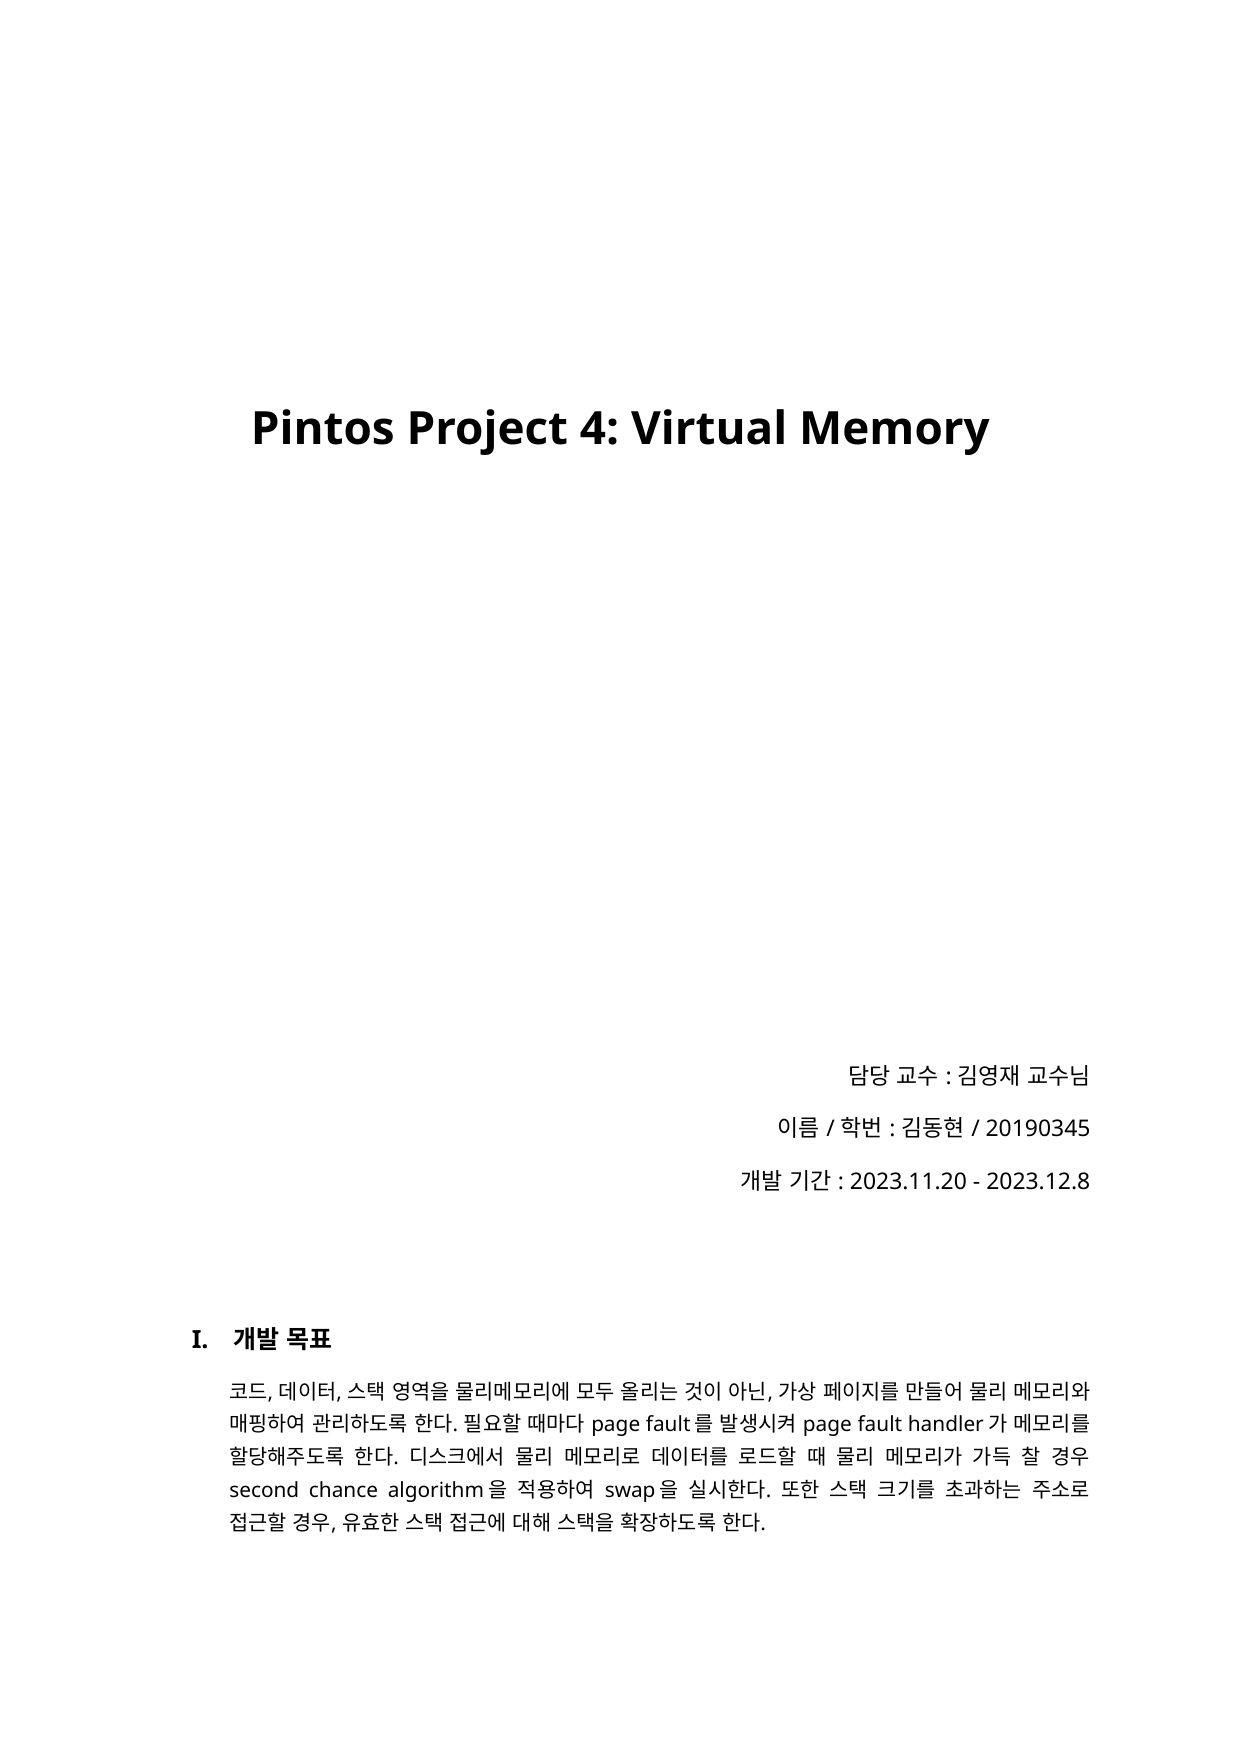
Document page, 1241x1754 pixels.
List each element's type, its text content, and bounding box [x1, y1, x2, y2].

list 코드, 데이터, 스택 영역을 물리메모리에 모두 올리는 것이 아닌, 가상 페이지를 만들어 물리 메모리와 매핑하여 관리하도록 한다. 필요할 때마다 page fault를 발생시켜 page fault handler가 메모리를 할당해주도록 한다. 디스크에서 물리 메모리로 데이터를 로드할 때 물리 메모리가 가득 찰 경우 second chance algorithm을 적용하여 swap을 실시한다. 또한 스택 크기를 초과하는 주소로 접근할 경우, 유효한 스택 접근에 대해 스택을 확장하도록 한다. [229, 1375, 1090, 1536]
text 담당 교수 : 김영재 교수님 [150, 1057, 1090, 1091]
text 개발 기간 : 2023.11.20 - 2023.12.8 [150, 1163, 1090, 1196]
list 개발 목표 [192, 1319, 1090, 1355]
text Pintos Project 4: Virtual Memory [150, 395, 1090, 457]
text 이름 / 학번 : 김동현 / 20190345 [150, 1110, 1090, 1143]
